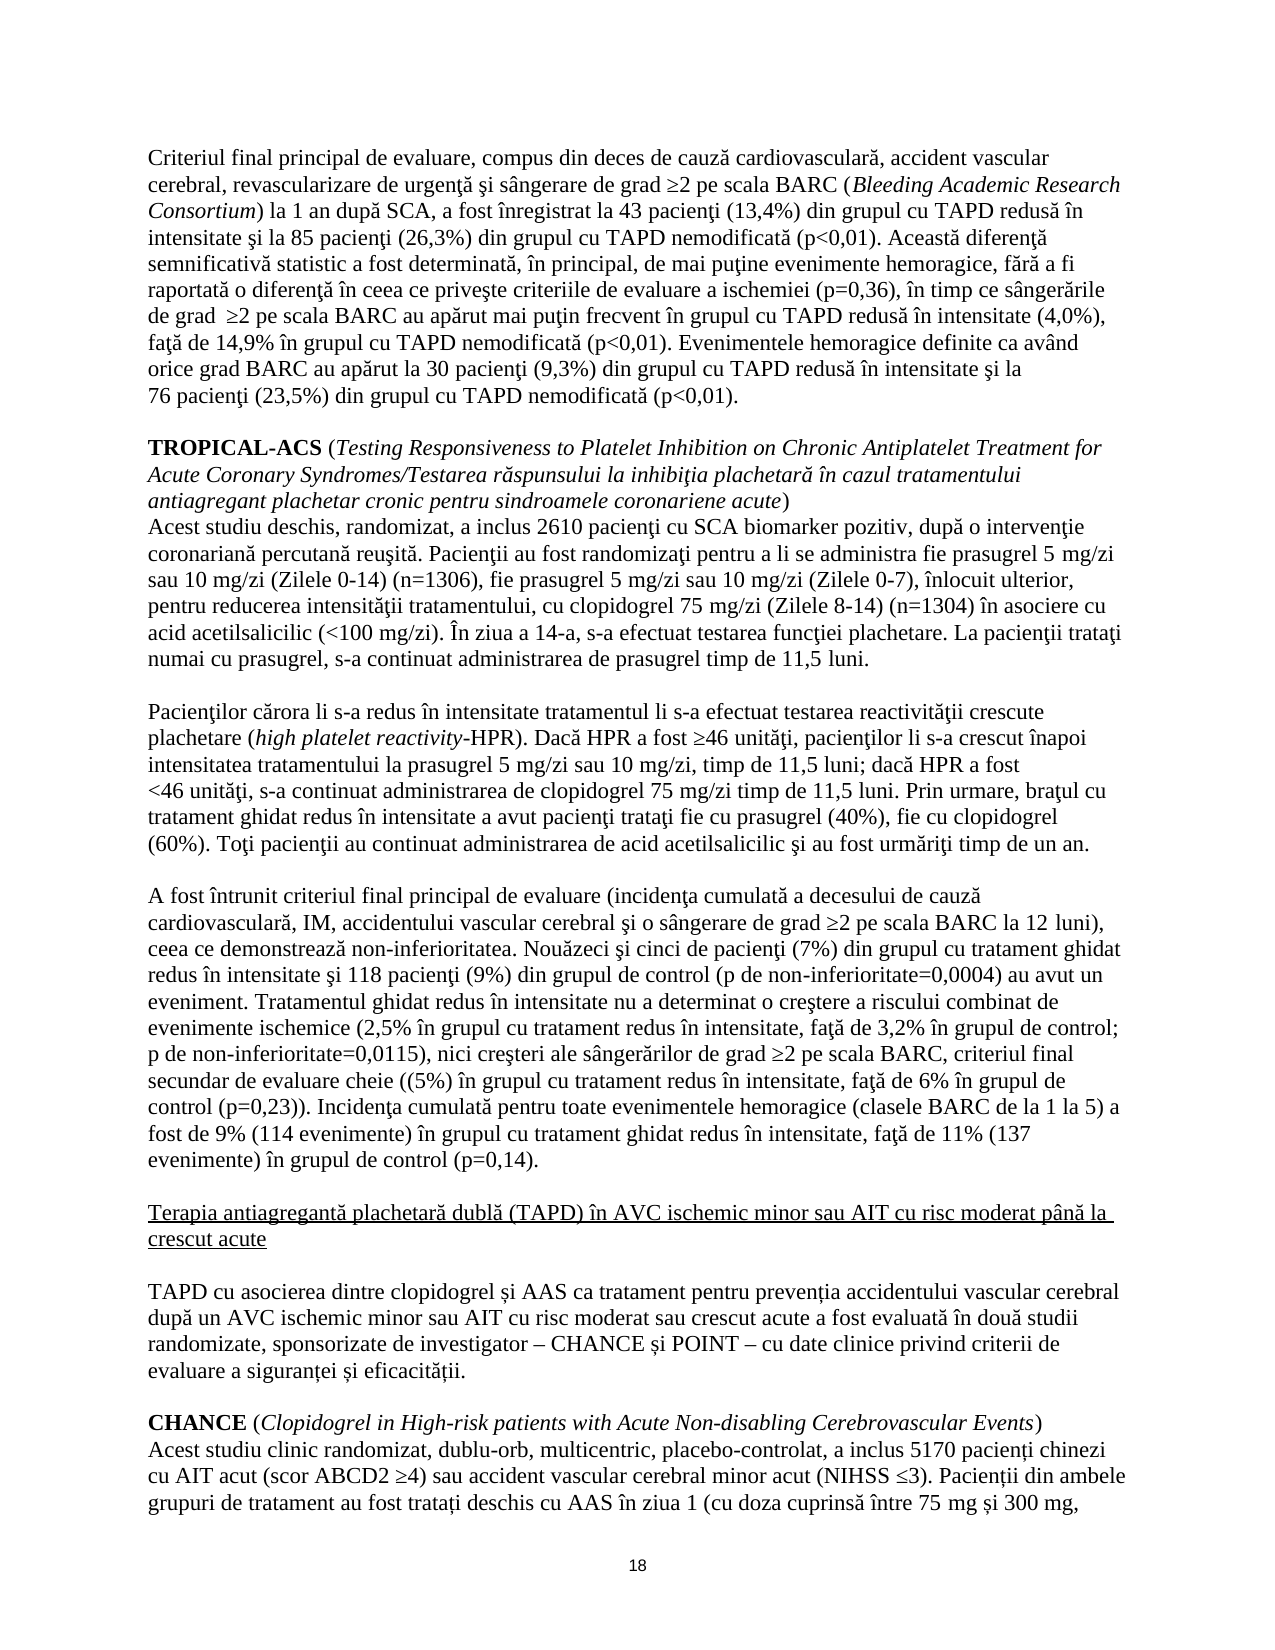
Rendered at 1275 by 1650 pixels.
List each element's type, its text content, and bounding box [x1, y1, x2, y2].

text Acest studiu deschis, randomizat, a inclus 2610 pacienţi cu SCA biomarker pozitiv, după o intervenţie coronariană percutană reuşită. Pacienţii au fost randomizaţi pentru a li se administra fie prasugrel 5 mg/zi sau 10 mg/zi (Zilele 0-14) (n=1306), fie prasugrel 5 mg/zi sau 10 mg/zi (Zilele 0-7), înlocuit ulterior, pentru reducerea intensităţii tratamentului, cu clopidogrel 75 mg/zi (Zilele 8-14) (n=1304) în asociere cu acid acetilsalicilic (<100 mg/zi). În ziua a 14-a, s-a efectuat testarea funcţiei plachetare. La pacienţii trataţi numai cu prasugrel, s-a continuat administrarea de prasugrel timp de 11,5 luni. [148, 513, 1127, 672]
text Pacienţilor cărora li s-a redus în intensitate tratamentul li s-a efectuat testarea reactivităţii crescute plachetare (high platelet reactivity-HPR). Dacă HPR a fost ≥46 unităţi, pacienţilor li s-a crescut înapoi intensitatea tratamentului la prasugrel 5 mg/zi sau 10 mg/zi, timp de 11,5 luni; dacă HPR a fost <46 unităţi, s-a continuat administrarea de clopidogrel 75 mg/zi timp de 11,5 luni. Prin urmare, braţul cu tratament ghidat redus în intensitate a avut pacienţi trataţi fie cu prasugrel (40%), fie cu clopidogrel (60%). Toţi pacienţii au continuat administrarea de acid acetilsalicilic şi au fost urmăriţi timp de un an. [148, 698, 1127, 856]
text Criteriul final principal de evaluare, compus din deces de cauză cardiovasculară, accident vascular cerebral, revascularizare de urgenţă şi sângerare de grad ≥2 pe scala BARC (Bleeding Academic Research Consortium) la 1 an după SCA, a fost înregistrat la 43 pacienţi (13,4%) din grupul cu TAPD redusă în intensitate şi la 85 pacienţi (26,3%) din grupul cu TAPD nemodificată (p<0,01). Această diferenţă semnificativă statistic a fost determinată, în principal, de mai puţine evenimente hemoragice, fără a fi raportată o diferenţă în ceea ce priveşte criteriile de evaluare a ischemiei (p=0,36), în timp ce sângerările de grad ≥2 pe scala BARC au apărut mai puţin frecvent în grupul cu TAPD redusă în intensitate (4,0%), faţă de 14,9% în grupul cu TAPD nemodificată (p<0,01). Evenimentele hemoragice definite ca având orice grad BARC au apărut la 30 pacienţi (9,3%) din grupul cu TAPD redusă în intensitate şi la 76 pacienţi (23,5%) din grupul cu TAPD nemodificată (p<0,01). [148, 144, 1127, 408]
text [148, 1436, 1127, 1515]
text TROPICAL-ACS (Testing Responsiveness to Platelet Inhibition on Chronic Antiplatelet Treatment for Acute Coronary Syndromes/Testarea răspunsului la inhibiţia plachetară în cazul tratamentului antiagregant plachetar cronic pentru sindroamele coronariene acute) [148, 434, 1127, 513]
text Terapia antiagregantă plachetară dublă (TAPD) în AVC ischemic minor sau AIT cu risc moderat până la crescut acute [148, 1199, 1127, 1251]
text TAPD cu asocierea dintre clopidogrel și AAS ca tratament pentru prevenția accidentului vascular cerebral după un AVC ischemic minor sau AIT cu risc moderat sau crescut acute a fost evaluată în două studii randomizate, sponsorizate de investigator – CHANCE și POINT – cu date clinice privind criterii de evaluare a siguranței și eficacității. [148, 1278, 1127, 1383]
text A fost întrunit criteriul final principal de evaluare (incidenţa cumulată a decesului de cauză cardiovasculară, IM, accidentului vascular cerebral şi o sângerare de grad ≥2 pe scala BARC la 12 luni), ceea ce demonstrează non-inferioritatea. Nouăzeci şi cinci de pacienţi (7%) din grupul cu tratament ghidat redus în intensitate şi 118 pacienţi (9%) din grupul de control (p de non-inferioritate=0,0004) au avut un eveniment. Tratamentul ghidat redus în intensitate nu a determinat o creştere a riscului combinat de evenimente ischemice (2,5% în grupul cu tratament redus în intensitate, faţă de 3,2% în grupul de control; p de non-inferioritate=0,0115), nici creşteri ale sângerărilor de grad ≥2 pe scala BARC, criteriul final secundar de evaluare cheie ((5%) în grupul cu tratament redus în intensitate, faţă de 6% în grupul de control (p=0,23)). Incidenţa cumulată pentru toate evenimentele hemoragice (clasele BARC de la 1 la 5) a fost de 9% (114 evenimente) în grupul cu tratament ghidat redus în intensitate, faţă de 11% (137 evenimente) în grupul de control (p=0,14). [148, 882, 1127, 1172]
text CHANCE (Clopidogrel in High-risk patients with Acute Non-disabling Cerebrovascular Events) [148, 1409, 1127, 1436]
